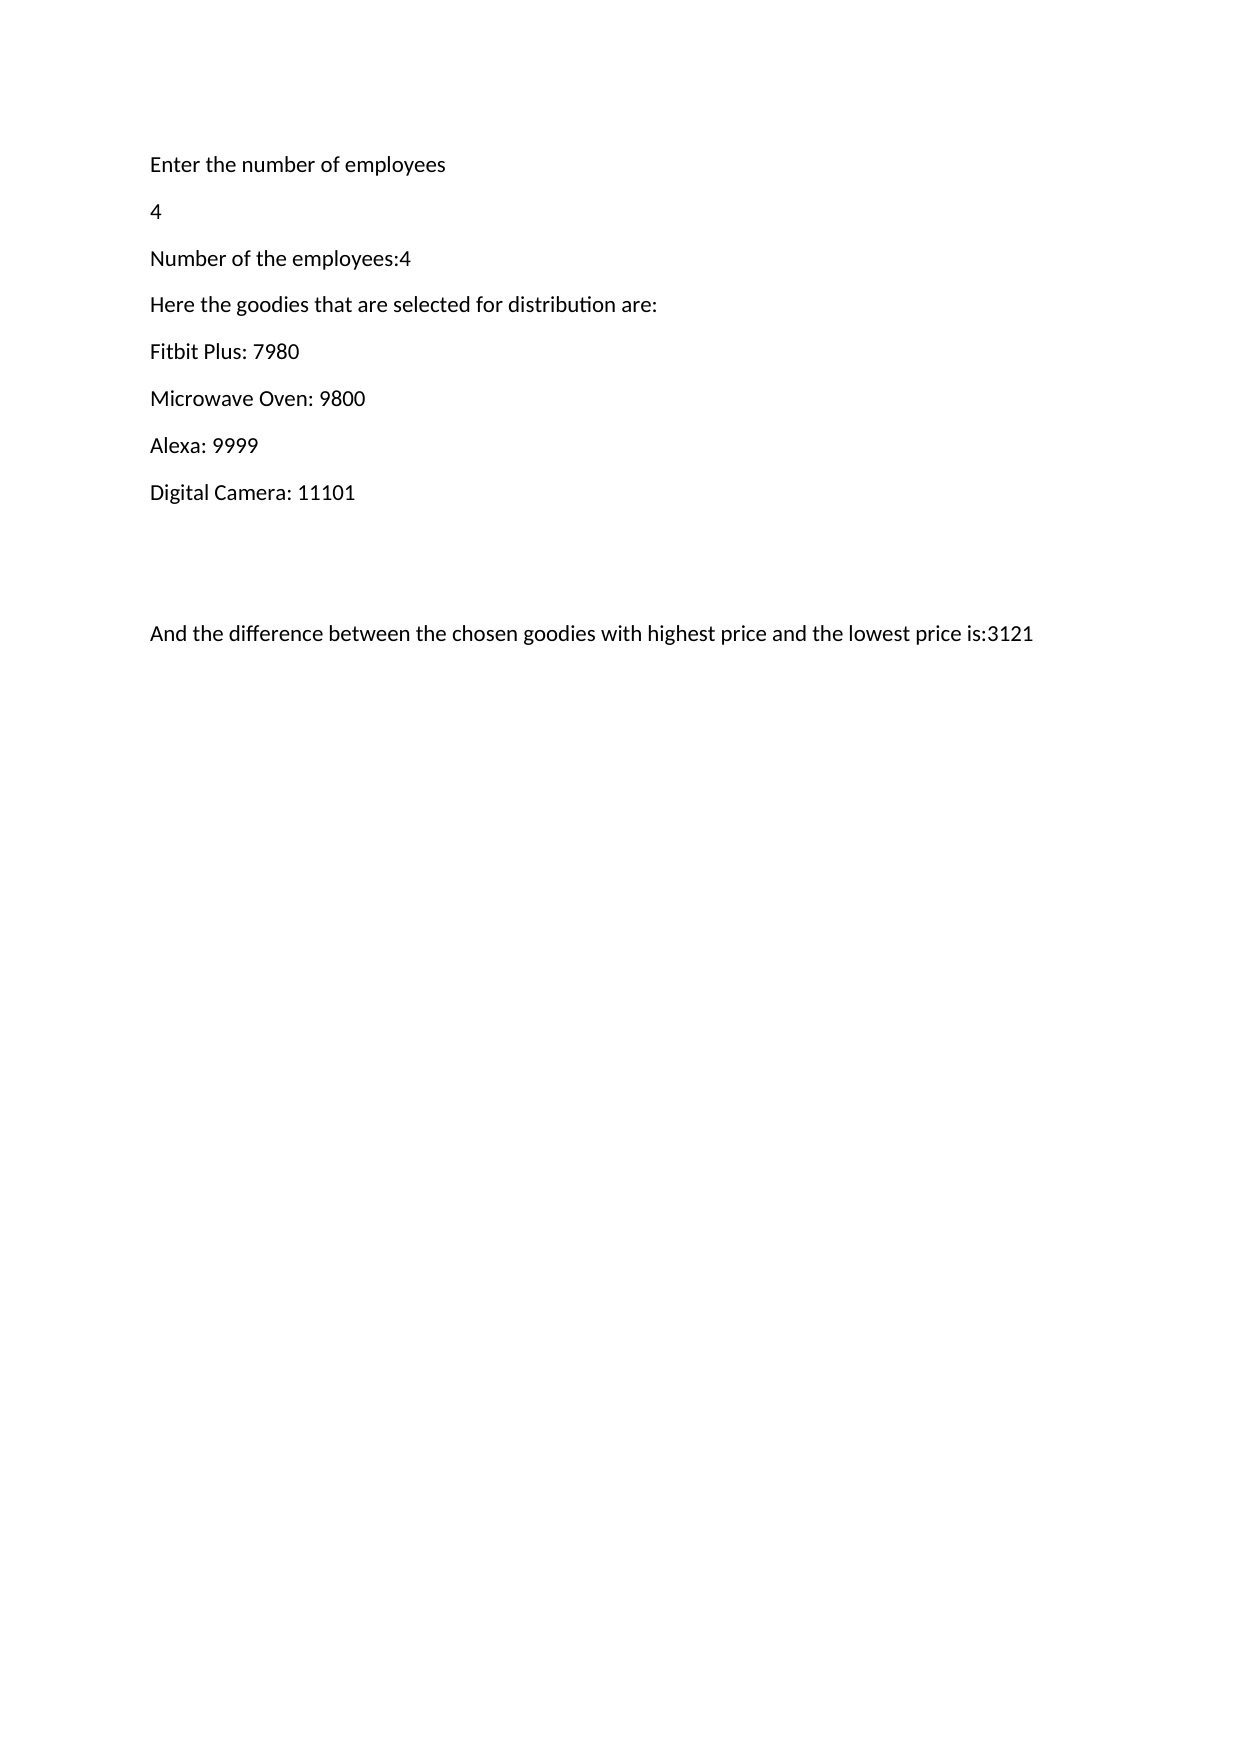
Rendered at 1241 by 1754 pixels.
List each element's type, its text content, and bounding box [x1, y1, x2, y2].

text Alexa: 9999 [150, 431, 1090, 459]
text Microwave Oven: 9800 [150, 384, 1090, 412]
text Here the goodies that are selected for distribution are: [150, 291, 1090, 319]
text Digital Camera: 11101 [150, 478, 1090, 506]
text Fitbit Plus: 7980 [150, 337, 1090, 366]
text Number of the employees:4 [150, 244, 1090, 272]
text And the difference between the chosen goodies with highest price and the lowest price is:3121 [150, 619, 1090, 647]
text Enter the number of employees [150, 150, 1090, 178]
text 4 [150, 197, 1090, 225]
